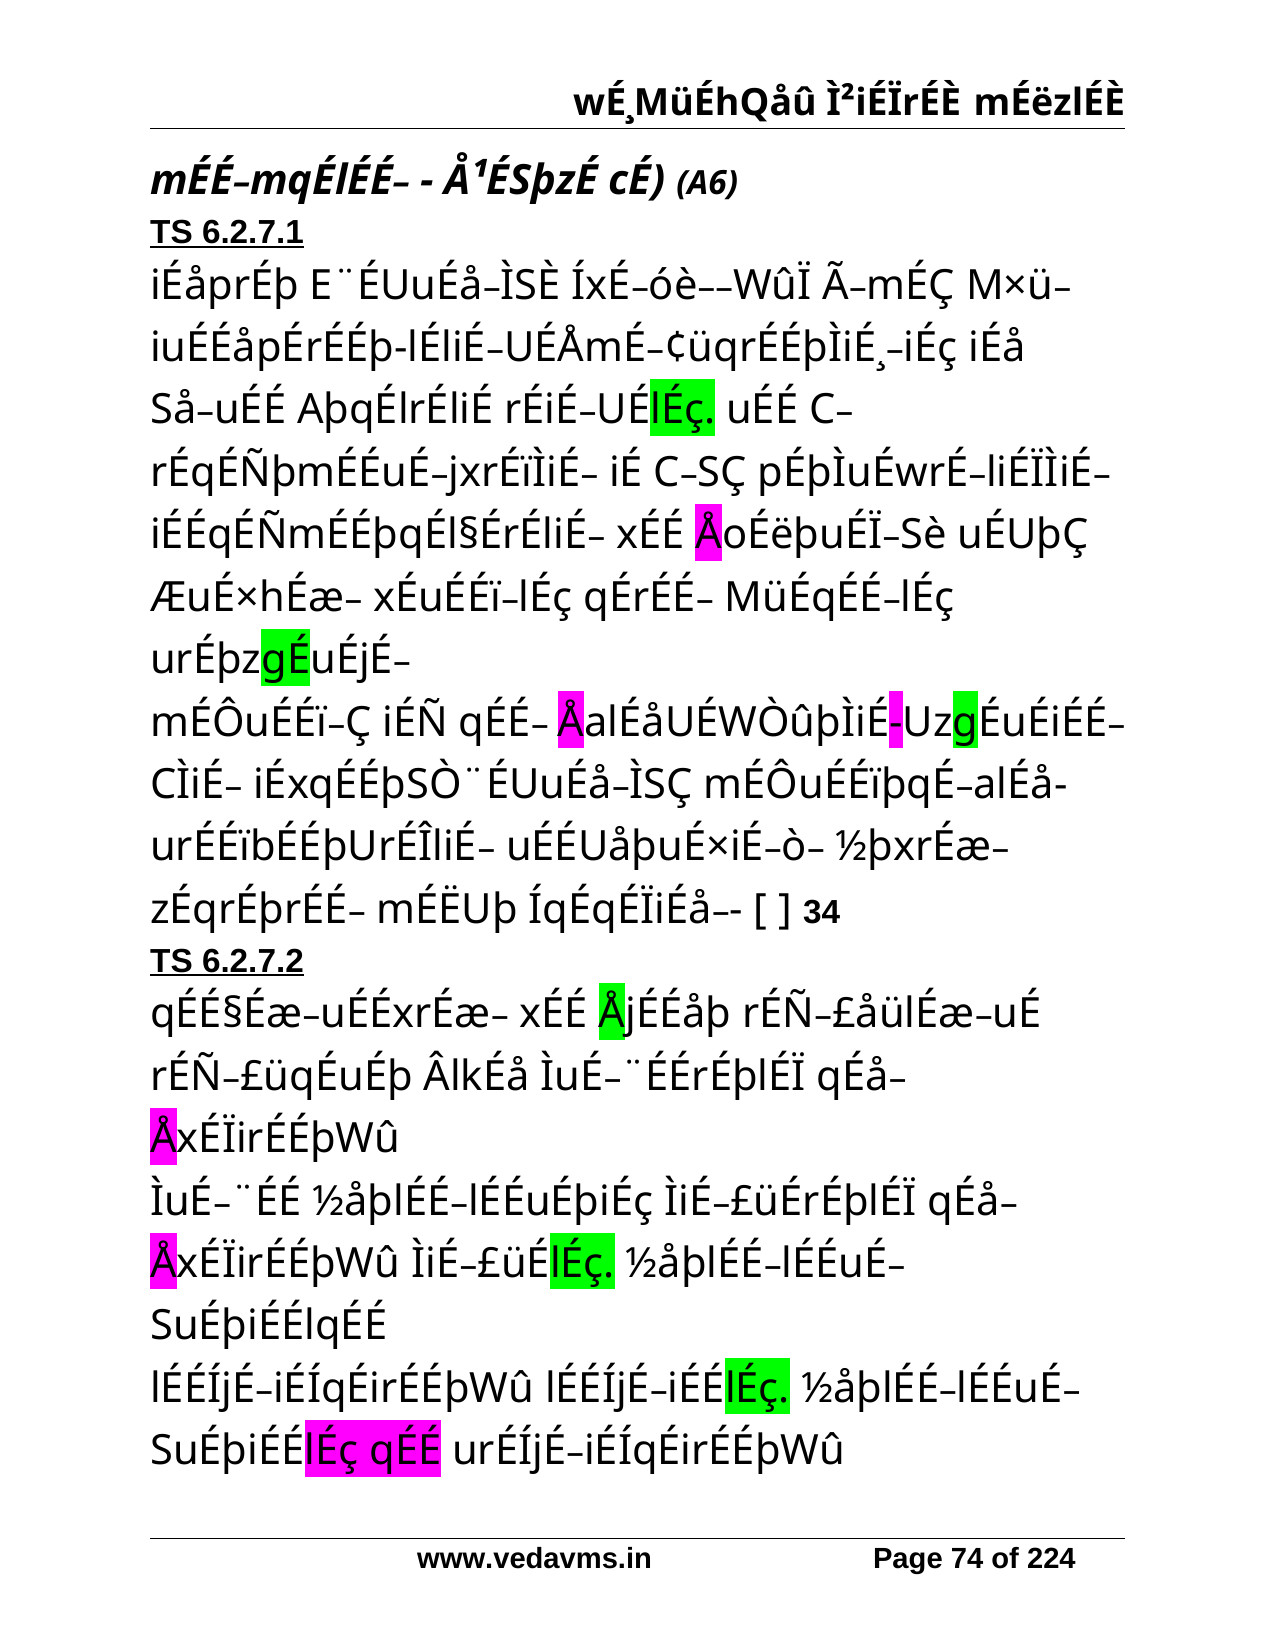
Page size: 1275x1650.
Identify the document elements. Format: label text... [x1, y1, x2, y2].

text qÉÉ§Éæ–uÉÉxrÉæ– xÉÉ ÅjÉÉåþ rÉÑ–£åülÉæ–uÉ rÉÑ–£üqÉuÉþ ÂlkÉå ÌuÉ–¨ÉÉrÉþlÉÏ qÉå– ÅxÉÏirÉÉþWû [150, 983, 1125, 1165]
text TS 6.2.7.1 [150, 212, 1125, 251]
text (rÉÉiÉ–uÉæ - WûþÌuÉ–kÉÉïlÉþÇ cÉ - mÉ–zÉÔlÉç - mÉÉ–mqÉlÉÉ– - Å¹ÉSþzÉ cÉ) (A6) [150, 150, 1125, 207]
text ÌuÉ–¨ÉÉ ½åþlÉÉ–lÉÉuÉþiÉç ÌiÉ–£üÉrÉþlÉÏ qÉå– ÅxÉÏirÉÉþWû ÌiÉ–£üÉlÉç. ½åþlÉÉ–lÉÉuÉ–SuÉþiÉÉlqÉÉ [150, 1170, 1125, 1352]
text iÉåprÉþ E¨ÉUuÉå–ÌSÈ ÍxÉ–óè––WûÏ Ã–mÉÇ M×ü–iuÉÉåpÉrÉÉþ-lÉliÉ–UÉÅmÉ–¢üqrÉÉþÌiÉ¸–iÉç iÉå [150, 254, 1125, 374]
text Så–uÉÉ AþqÉlrÉliÉ rÉiÉ–UÉlÉç. uÉÉ C–rÉqÉÑþmÉÉuÉ–jxrÉïÌiÉ– iÉ C–SÇ pÉþÌuÉwrÉ–liÉÏÌiÉ– [150, 379, 1125, 498]
text iÉÉqÉÑmÉÉþqÉl§ÉrÉliÉ– xÉÉ ÅoÉëþuÉÏ–Sè uÉUþÇ ÆuÉ×hÉæ– xÉuÉÉï–lÉç qÉrÉÉ– MüÉqÉÉ–lÉç urÉþzgÉuÉjÉ– [150, 504, 1162, 686]
text mÉÔuÉÉï–Ç iÉÑ qÉÉ– ÅalÉåUÉWÒûþÌiÉ-UzgÉuÉiÉÉ– CÌiÉ– iÉxqÉÉþSÒ¨ÉUuÉå–ÌSÇ mÉÔuÉÉïþqÉ–alÉå- urÉÉïbÉÉþUrÉÎliÉ– uÉÉUåþuÉ×iÉ–ò– ½þxrÉæ– zÉqrÉþrÉÉ– mÉËUþ ÍqÉqÉÏiÉå–- [ ] 34 [150, 691, 1162, 935]
text TS 6.2.7.2 [150, 941, 1125, 979]
text lÉÉÍjÉ–iÉÍqÉirÉÉþWû lÉÉÍjÉ–iÉÉlÉç. ½åþlÉÉ–lÉÉuÉ–SuÉþiÉÉlÉç qÉÉ urÉÍjÉ–iÉÍqÉirÉÉþWû [150, 1357, 1125, 1477]
